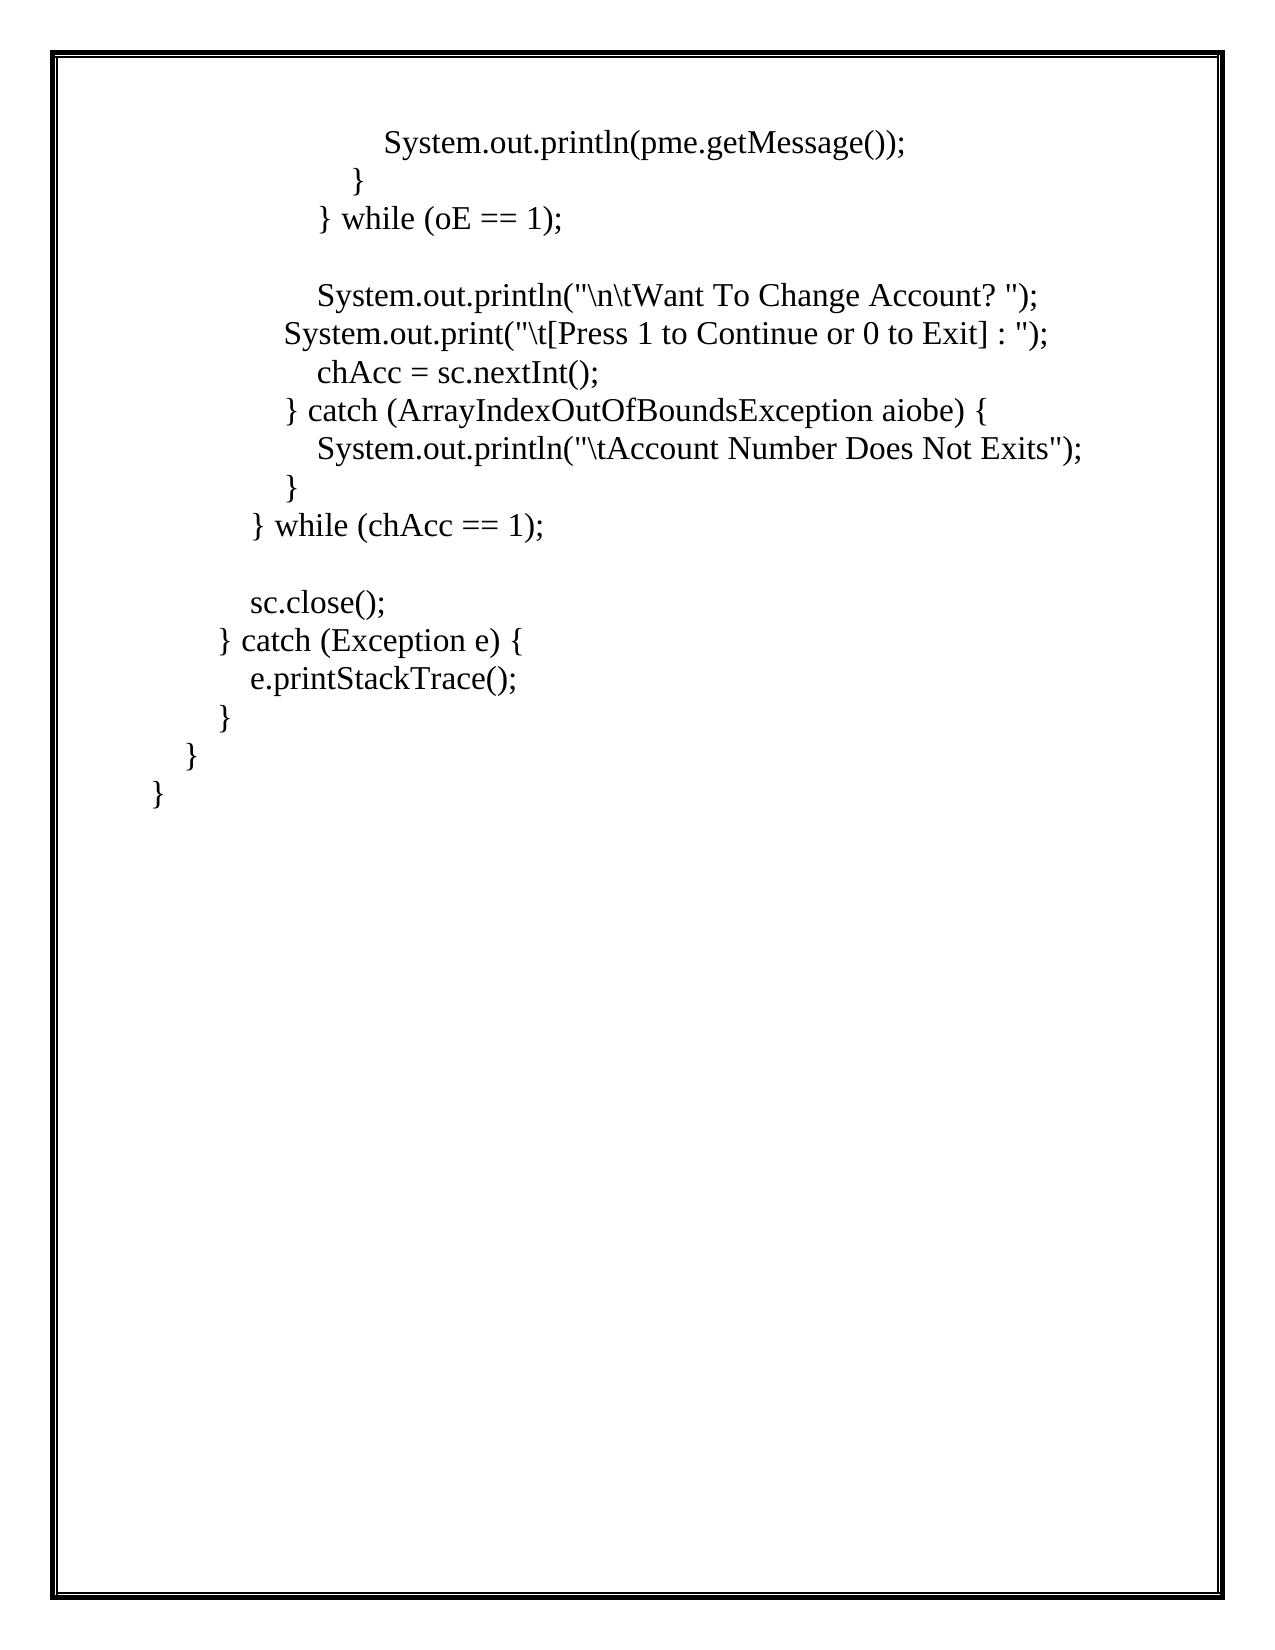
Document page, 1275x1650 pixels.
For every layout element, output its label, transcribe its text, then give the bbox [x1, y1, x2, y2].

text System.out.println("\tAccount Number Does Not Exits"); [150, 428, 1200, 467]
text } [150, 735, 1200, 773]
text sc.close(); [150, 582, 1200, 620]
text } [150, 467, 1200, 505]
text } catch (Exception e) { [150, 620, 1200, 658]
text } catch (ArrayIndexOutOfBoundsException aiobe) { [150, 390, 1200, 428]
text } [150, 773, 1200, 812]
text System.out.println(pme.getMessage()); [150, 122, 1200, 160]
text chAcc = sc.nextInt(); [150, 352, 1200, 390]
text } [150, 160, 1200, 198]
text System.out.print("\t[Press 1 to Continue or 0 to Exit] : "); [150, 313, 1200, 352]
text } while (chAcc == 1); [150, 505, 1200, 543]
text } while (oE == 1); [150, 198, 1200, 237]
text e.printStackTrace(); [150, 658, 1200, 697]
text System.out.println("\n\tWant To Change Account? "); [150, 275, 1200, 313]
text } [150, 697, 1200, 735]
